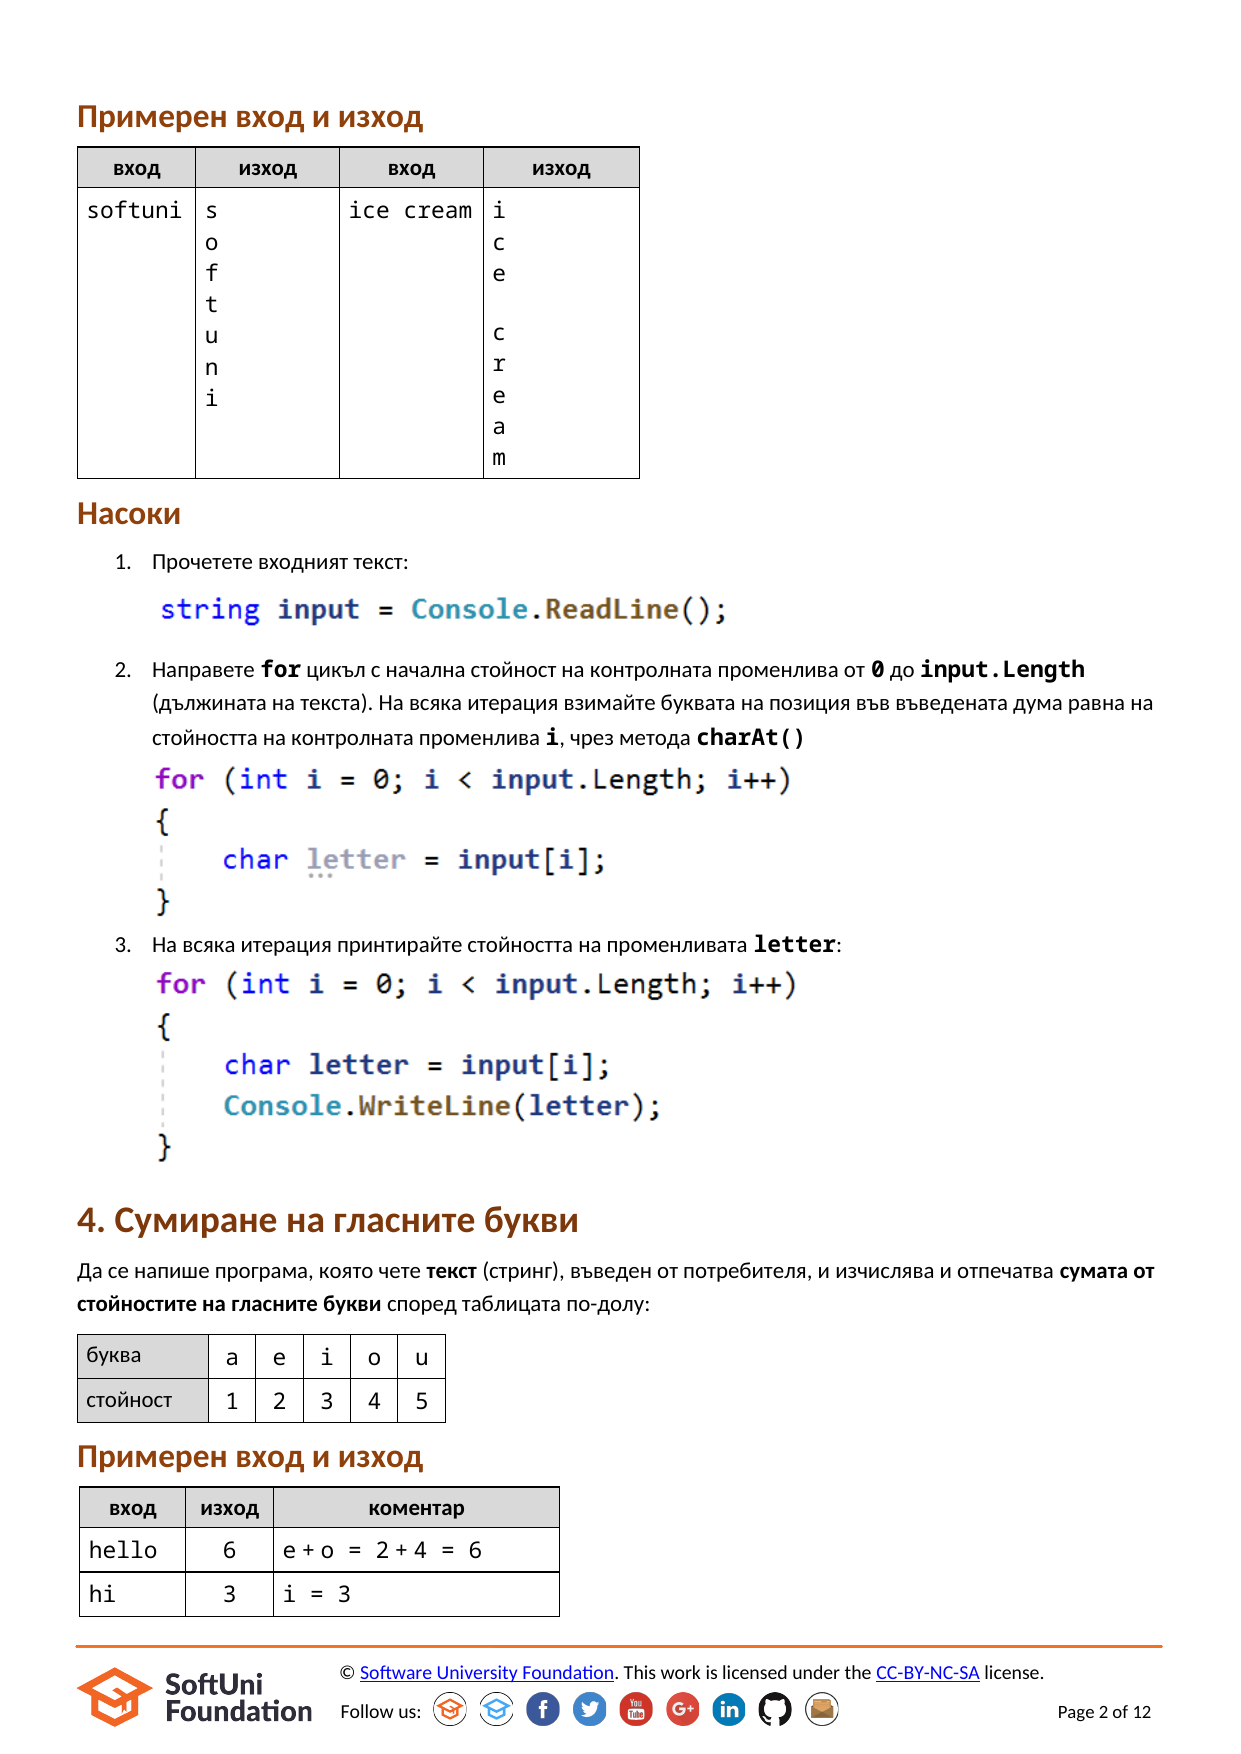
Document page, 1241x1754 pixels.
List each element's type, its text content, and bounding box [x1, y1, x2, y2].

picture [666, 1692, 700, 1726]
table_header изход [196, 148, 339, 187]
picture [727, 1707, 738, 1717]
subtitle Примерен вход и изход [77, 95, 1163, 136]
table_header изход [186, 1488, 273, 1527]
table_cell i = 3 [274, 1573, 559, 1616]
table_header e [256, 1335, 303, 1378]
picture [433, 1692, 467, 1726]
table_header вход [80, 1488, 185, 1527]
table_header коментар [274, 1488, 559, 1527]
table_cell i c e c r e a m [484, 188, 639, 478]
subtitle Примерен вход и изход [77, 1435, 1163, 1476]
subtitle Насоки [77, 492, 1163, 532]
table_header u [398, 1335, 445, 1378]
table_cell s o f t u n i [196, 188, 339, 478]
table_cell softuni [78, 188, 195, 478]
table_header i [304, 1335, 350, 1378]
picture [151, 756, 794, 924]
picture [736, 1716, 746, 1726]
picture [619, 1692, 653, 1726]
text Да се напише програма, която чете текст (стринг), въведен от потребителя, и изчислява и отпечатва сумата от стойностите на гласните букви според таблицата по-долу: [77, 1257, 1163, 1317]
table_cell 4 [351, 1379, 397, 1422]
table_header изход [484, 148, 639, 187]
table_cell стойност [78, 1379, 208, 1422]
table_cell ice cream [340, 188, 483, 478]
picture [76, 1667, 312, 1727]
picture [151, 964, 801, 1171]
table_cell 6 [186, 1528, 273, 1571]
table_header a [209, 1335, 255, 1378]
picture [758, 1692, 792, 1726]
picture [736, 1693, 746, 1703]
table_cell 3 [186, 1573, 273, 1616]
table_cell hi [80, 1573, 185, 1616]
table_cell 2 [256, 1379, 303, 1422]
picture [573, 1692, 607, 1726]
picture [805, 1692, 839, 1726]
table_cell e + o = 2 + 4 = 6 [274, 1528, 559, 1571]
list Прочетете входният текст: [114, 547, 1163, 575]
picture [712, 1693, 722, 1703]
table_header вход [340, 148, 483, 187]
table_header буква [78, 1335, 208, 1378]
table_cell 1 [209, 1379, 255, 1422]
picture [526, 1692, 560, 1726]
picture [480, 1692, 513, 1726]
table_header o [351, 1335, 397, 1378]
list На всяка итерация принтирайте стойността на променливата letter: [114, 928, 1163, 959]
list Направете for цикъл с начална стойност на контролната променлива от 0 до input.Length (дължината на текста). На всяка итерация взимайте буквата на позиция във въведената дума равна на стойността на контролната променлива i, чрез метода charAt() [114, 652, 1163, 752]
table_cell 3 [304, 1379, 350, 1422]
table_cell hello [80, 1528, 185, 1571]
subtitle Сумиране на гласните букви [77, 1196, 1163, 1241]
table_cell 5 [398, 1379, 445, 1422]
table_header вход [78, 148, 195, 187]
picture [712, 1716, 722, 1726]
picture [151, 591, 732, 636]
